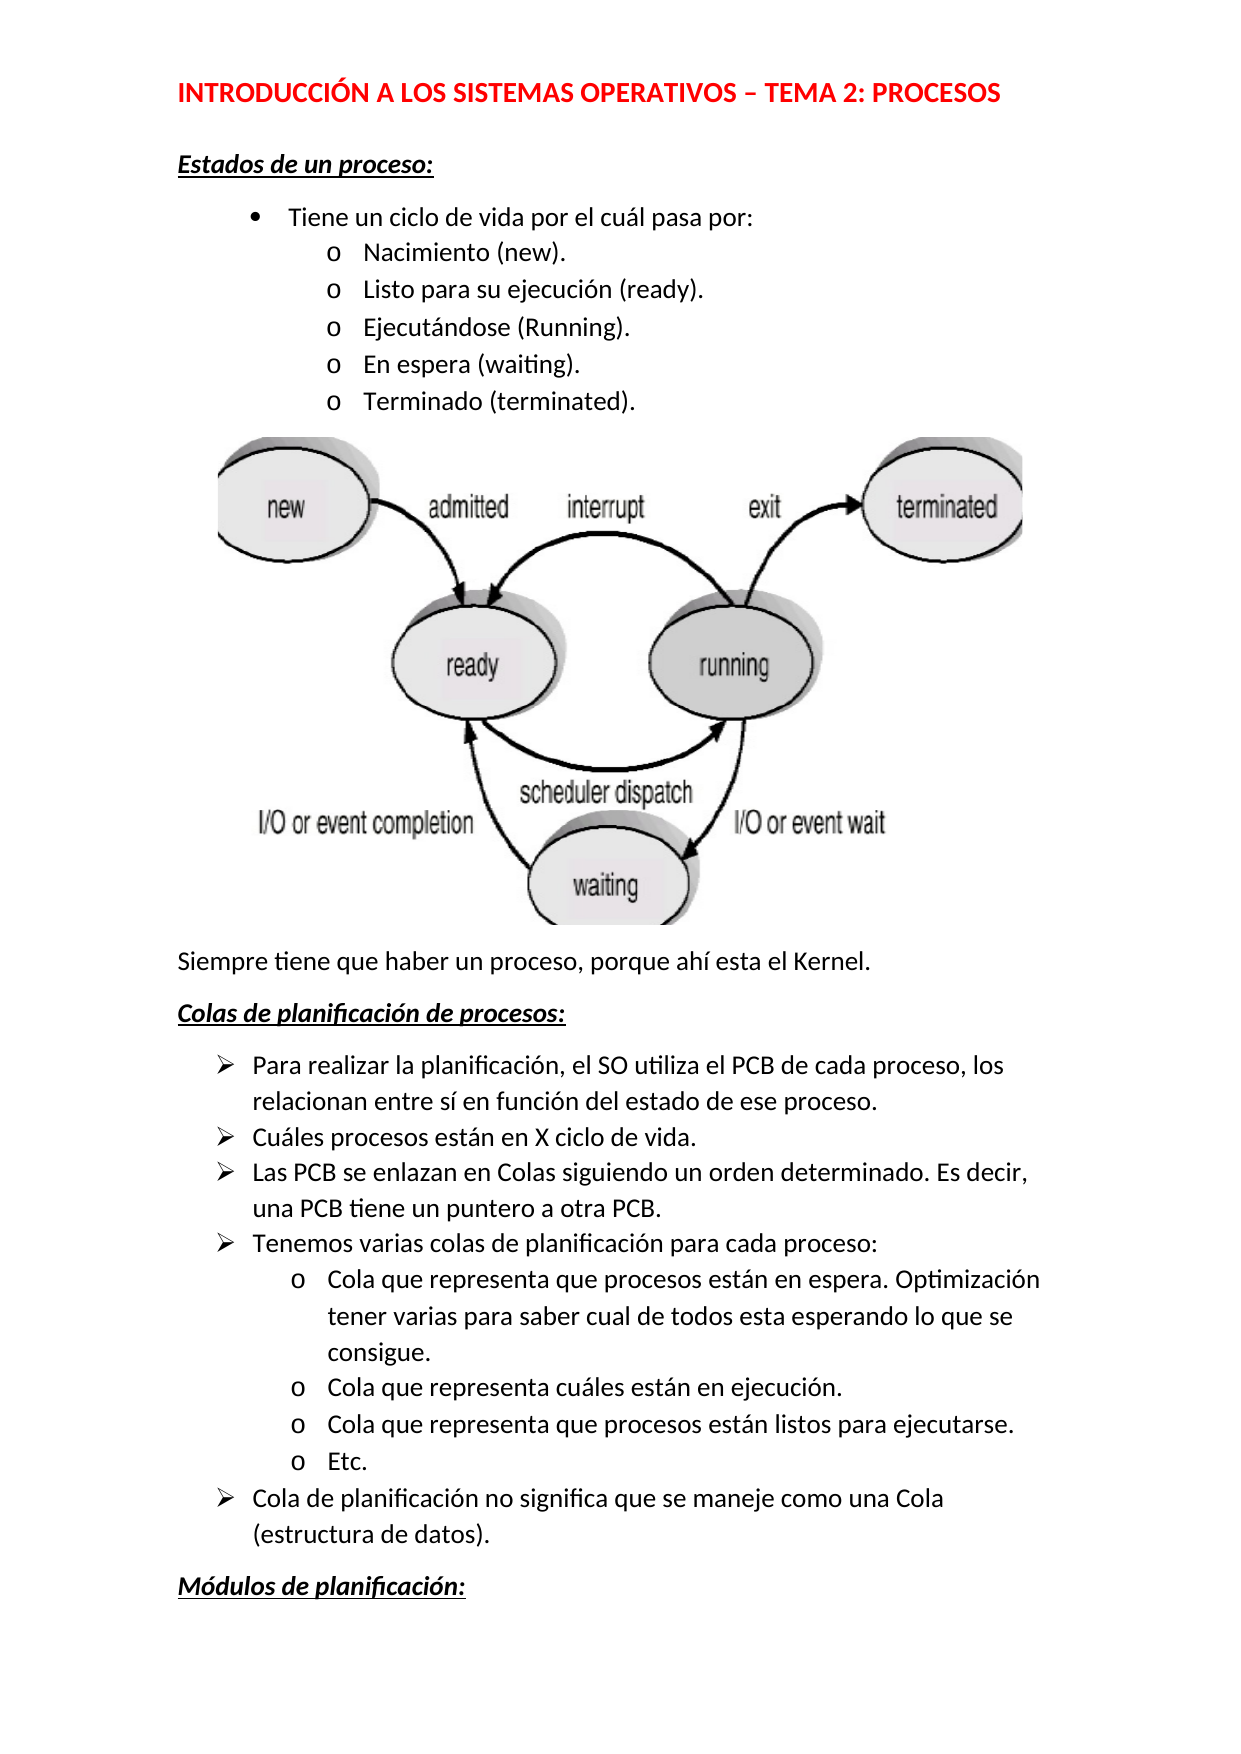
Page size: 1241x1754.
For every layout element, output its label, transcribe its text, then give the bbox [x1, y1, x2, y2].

list Para realizar la planificación, el SO utiliza el PCB de cada proceso, los relacionan entre sí en función del estado de ese proceso. [215, 1048, 1063, 1117]
list Listo para su ejecución (ready). [326, 273, 1063, 307]
picture [217, 437, 1023, 925]
list Ejecutándose (Running). [326, 310, 1063, 344]
list Cola que representa que procesos están en espera. Optimización tener varias para saber cual de todos esta esperando lo que se consigue. [290, 1262, 1063, 1368]
list Cuáles procesos están en X ciclo de vida. [215, 1120, 1063, 1153]
text Módulos de planificación: [177, 1569, 1063, 1603]
list Terminado (terminated). [326, 384, 1063, 418]
list Cola que representa que procesos están listos para ejecutarse. [290, 1407, 1063, 1442]
list Cola que representa cuáles están en ejecución. [290, 1370, 1063, 1405]
text Estados de un proceso: [177, 148, 1063, 181]
list Tenemos varias colas de planificación para cada proceso: [215, 1227, 1063, 1259]
list Cola de planificación no significa que se maneje como una Cola (estructura de datos). [215, 1482, 1063, 1550]
list Etc. [290, 1444, 1063, 1479]
list Nacimiento (new). [326, 236, 1063, 270]
list En espera (waiting). [326, 347, 1063, 381]
text Siempre tiene que haber un proceso, porque ahí esta el Kernel. [177, 944, 1063, 977]
list Tiene un ciclo de vida por el cuál pasa por: [251, 200, 1063, 233]
text Colas de planificación de procesos: [177, 996, 1063, 1029]
list Las PCB se enlazan en Colas siguiendo un orden determinado. Es decir, una PCB tiene un puntero a otra PCB. [215, 1155, 1063, 1224]
